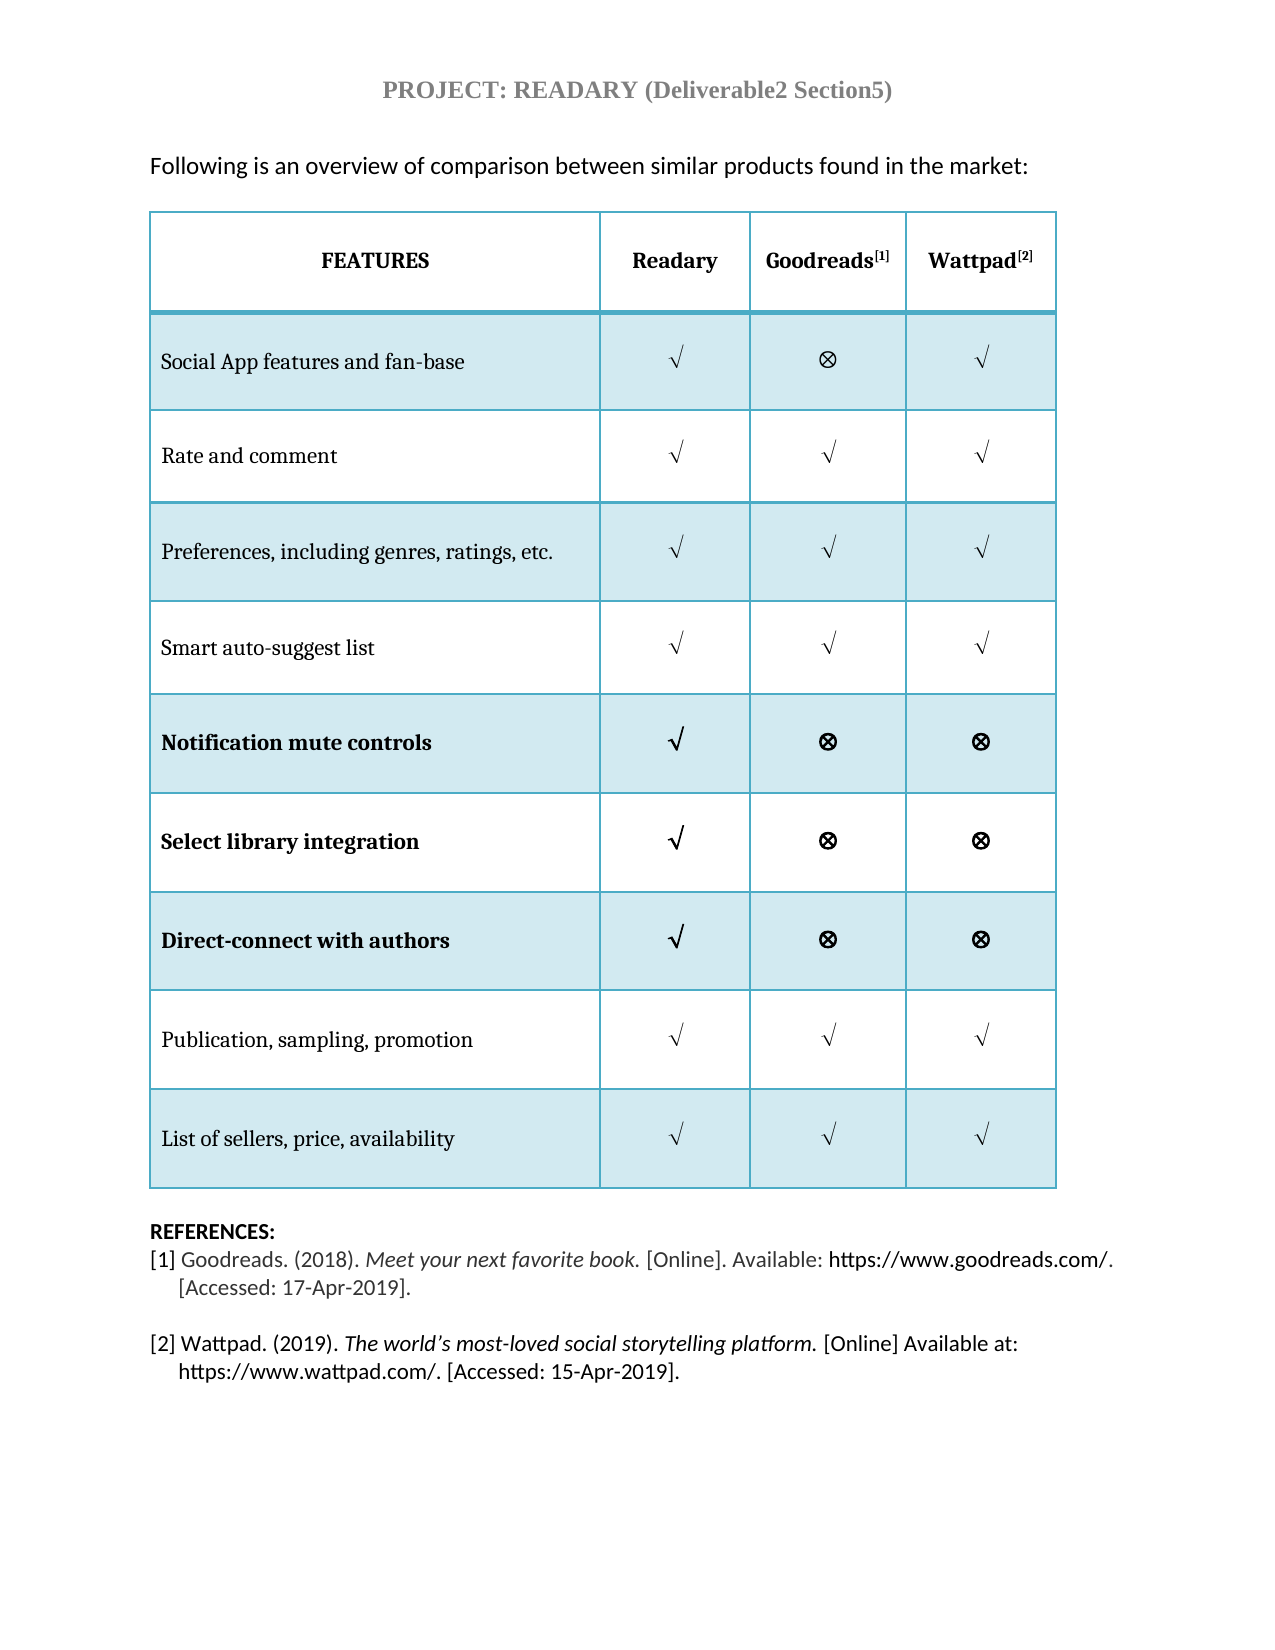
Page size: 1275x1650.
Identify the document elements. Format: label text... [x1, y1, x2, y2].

table_cell [751, 315, 905, 409]
table_cell [601, 695, 749, 792]
table_cell [601, 602, 749, 693]
table_cell [601, 504, 749, 600]
table_cell [907, 991, 1055, 1088]
table_cell Direct-connect with authors [151, 893, 599, 989]
table_cell Rate and comment [151, 411, 599, 501]
table_cell Preferences, including genres, ratings, etc. [151, 504, 599, 600]
table_cell [751, 504, 905, 600]
table_cell [907, 1090, 1055, 1187]
table_header Wattpad[2] [907, 213, 1055, 310]
table_cell [907, 794, 1055, 891]
text [1] Goodreads. (2018). Meet your next favorite book. [Online]. Available: https://www.goodreads.com/. [Accessed: 17-Apr-2019]. [412, 1245, 1125, 1301]
table_cell Social App features and fan-base [151, 315, 599, 409]
table_cell Smart auto-suggest list [151, 602, 599, 693]
table_cell Notification mute controls [151, 695, 599, 792]
table_cell [601, 1090, 749, 1187]
text Following is an overview of comparison between similar products found in the market: [150, 150, 1125, 181]
table_cell [907, 411, 1055, 501]
table_cell [907, 695, 1055, 792]
text [2] Wattpad. (2019). The world’s most-loved social storytelling platform. [Online] Available at: https://www.wattpad.com/. [Accessed: 15-Apr-2019]. [150, 1329, 1125, 1385]
table_header Goodreads[1] [751, 213, 905, 310]
table_cell [751, 794, 905, 891]
table_cell [751, 1090, 905, 1187]
table_header FEATURES [151, 213, 599, 310]
table_cell [907, 315, 1055, 409]
table_cell [751, 893, 905, 989]
table_cell List of sellers, price, availability [151, 1090, 599, 1187]
table_cell [601, 991, 749, 1088]
table_cell [601, 794, 749, 891]
table_cell [907, 602, 1055, 693]
table_cell [601, 411, 749, 501]
table_cell Select library integration [151, 794, 599, 891]
table_cell [601, 315, 749, 409]
table_cell [601, 893, 749, 989]
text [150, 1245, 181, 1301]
table_cell [907, 893, 1055, 989]
text REFERENCES: [150, 1217, 1125, 1245]
table_cell [751, 411, 905, 501]
table_cell [751, 695, 905, 792]
table_cell [751, 991, 905, 1088]
table_cell [751, 602, 905, 693]
table_cell [907, 504, 1055, 600]
table_cell Publication, sampling, promotion [151, 991, 599, 1088]
table_header Readary [601, 213, 749, 310]
